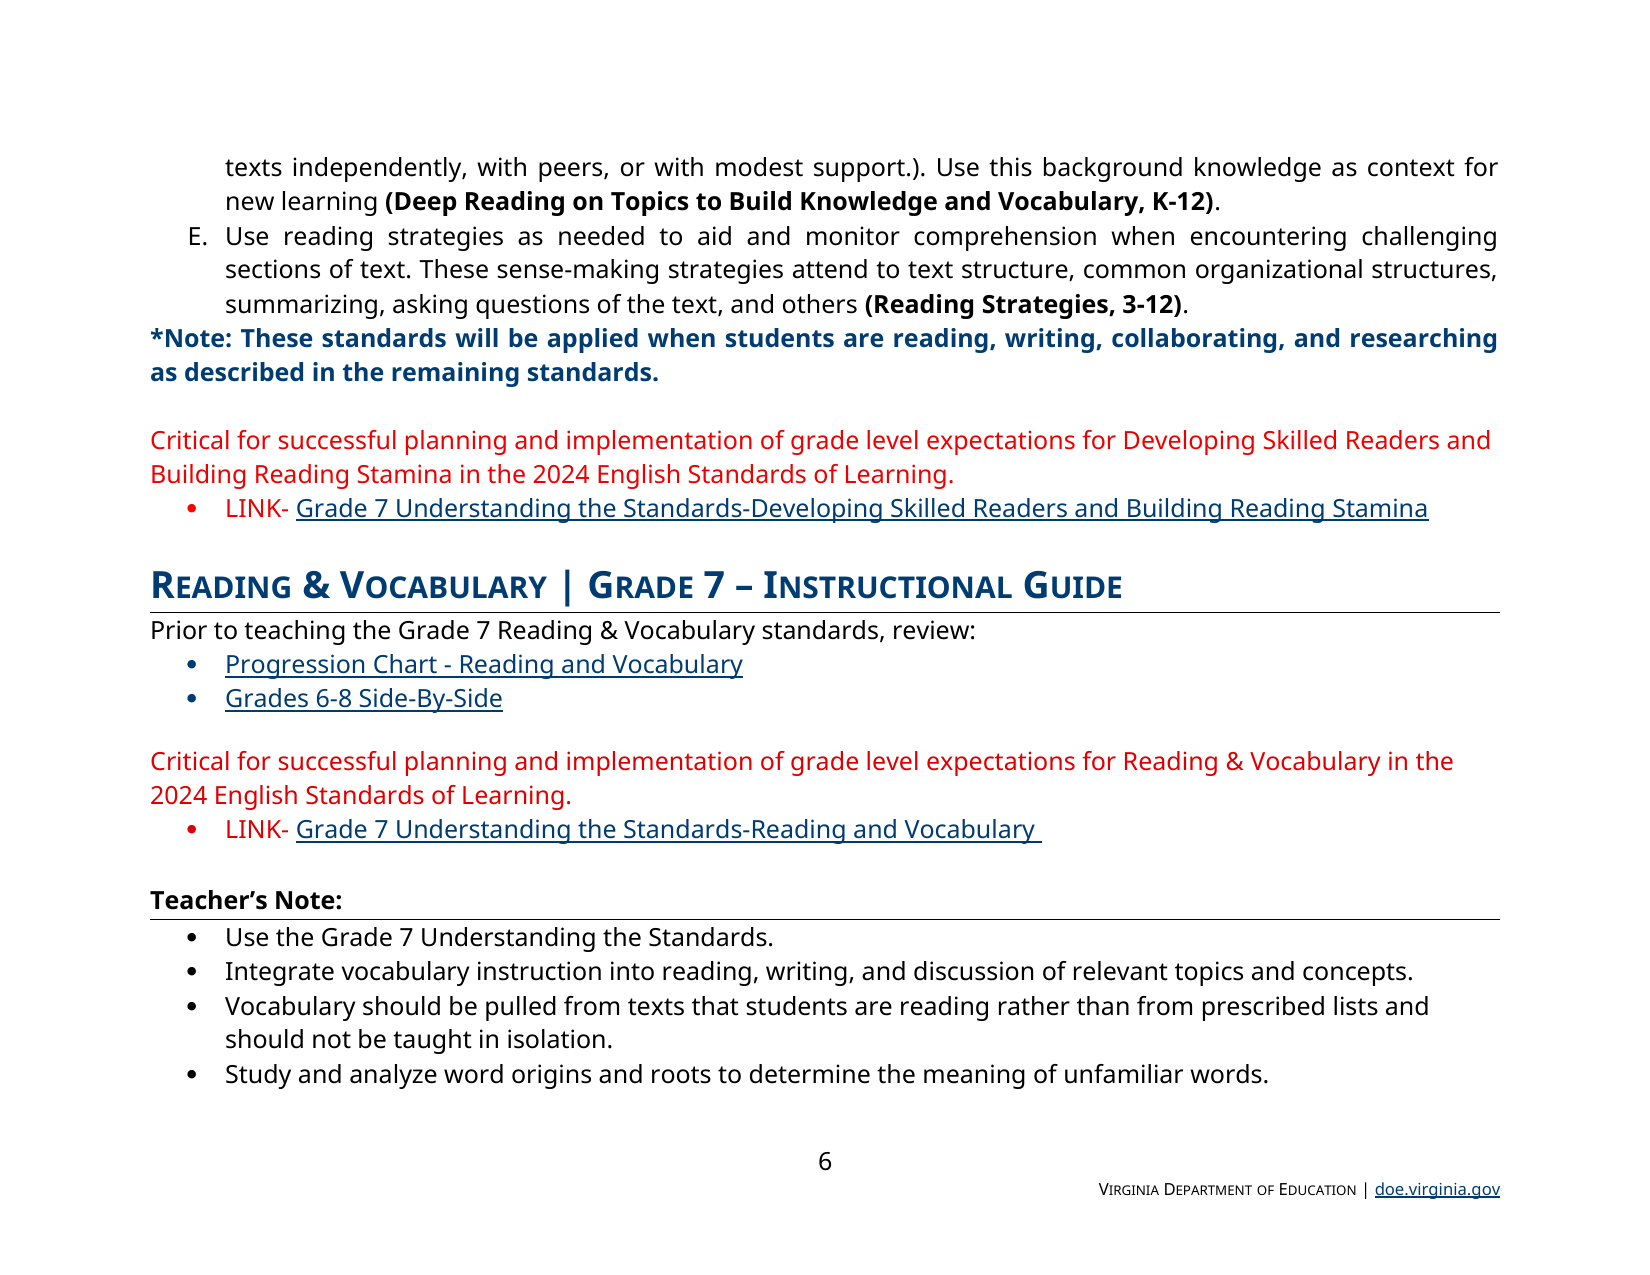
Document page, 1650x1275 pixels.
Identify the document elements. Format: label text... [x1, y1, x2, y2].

text Prior to teaching the Grade 7 Reading & Vocabulary standards, review: [150, 613, 1500, 647]
list Use reading strategies as needed to aid and monitor comprehension when encountering challenging sections of text. These sense-making strategies attend to text structure, common organizational structures, summarizing, asking questions of the text, and others (Reading Strategies, 3-12). [187, 218, 1500, 320]
text Critical for successful planning and implementation of grade level expectations for Reading & Vocabulary in the 2024 English Standards of Learning. [150, 744, 1500, 812]
subtitle Reading & Vocabulary | Grade 7 – Instructional Guide [150, 559, 1500, 612]
text *Note: These standards will be applied when students are reading, writing, collaborating, and researching as described in the remaining standards. [150, 320, 1500, 388]
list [187, 150, 1500, 218]
list Integrate vocabulary instruction into reading, writing, and discussion of relevant topics and concepts. [187, 954, 1500, 988]
list LINK- Grade 7 Understanding the Standards-Developing Skilled Readers and Building Reading Stamina [187, 491, 1500, 525]
list Progression Chart - Reading and Vocabulary [187, 647, 1500, 681]
text Teacher’s Note: [150, 883, 1500, 919]
list Grades 6-8 Side-By-Side [187, 681, 1500, 744]
list Use the Grade 7 Understanding the Standards. [187, 920, 1500, 954]
text Critical for successful planning and implementation of grade level expectations for Developing Skilled Readers and Building Reading Stamina in the 2024 English Standards of Learning. [150, 422, 1500, 491]
list LINK- Grade 7 Understanding the Standards-Reading and Vocabulary [187, 812, 1500, 846]
list Study and analyze word origins and roots to determine the meaning of unfamiliar words. [187, 1056, 1500, 1090]
list Vocabulary should be pulled from texts that students are reading rather than from prescribed lists and should not be taught in isolation. [187, 988, 1500, 1056]
